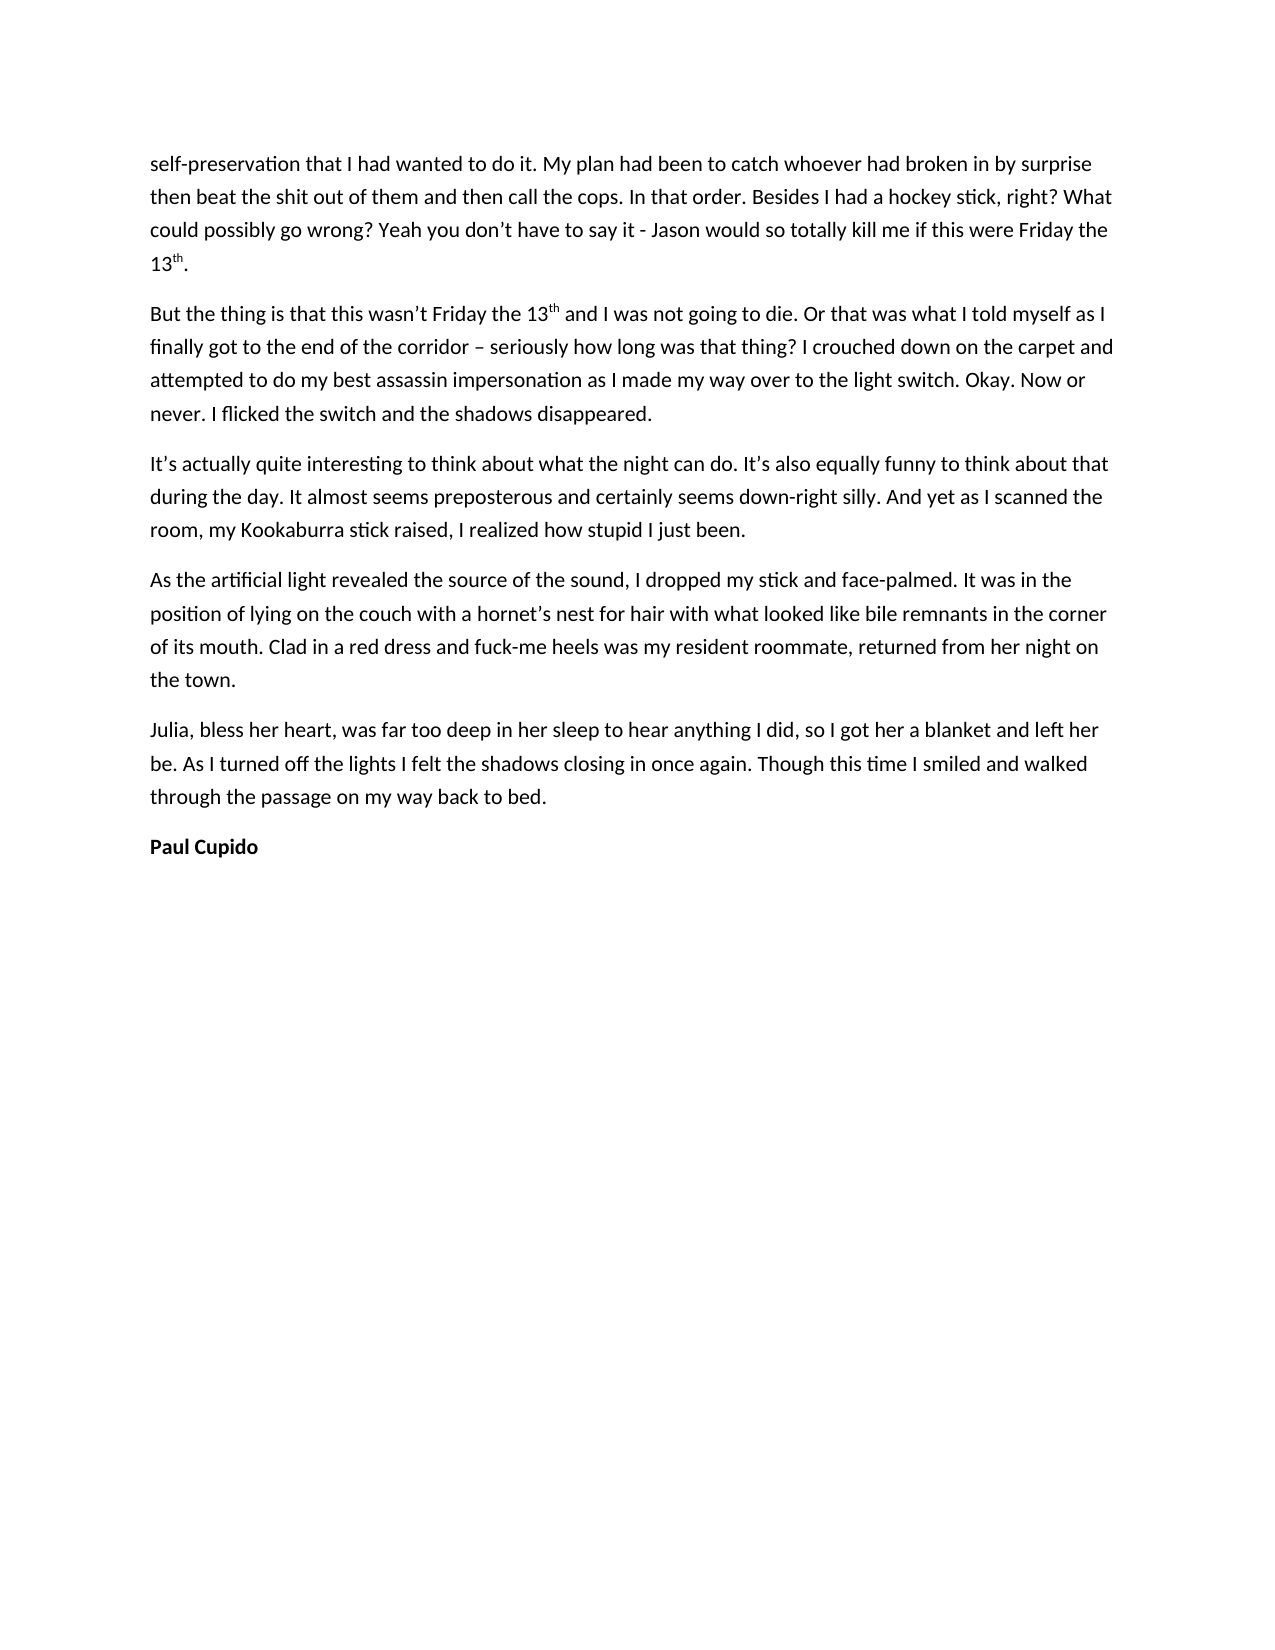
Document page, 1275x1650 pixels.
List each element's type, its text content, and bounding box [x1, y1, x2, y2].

text Paul Cupido [150, 833, 1125, 860]
text Julia, bless her heart, was far too deep in her sleep to hear anything I did, so I got her a blanket and left her be. As I turned off the lights I felt the shadows closing in once again. Though this time I smiled and walked through the passage on my way back to bed. [150, 717, 1125, 810]
text As the artificial light revealed the source of the sound, I dropped my stick and face-palmed. It was in the position of lying on the couch with a hornet’s nest for hair with what looked like bile remnants in the corner of its mouth. Clad in a red dress and fuck-me heels was my resident roommate, returned from her night on the town. [150, 567, 1125, 693]
text But the thing is that this wasn’t Friday the 13th and I was not going to die. Or that was what I told myself as I finally got to the end of the corridor – seriously how long was that thing? I crouched down on the carpet and attempted to do my best assassin impersonation as I made my way over to the light switch. Okay. Now or never. I flicked the switch and the shadows disappeared. [150, 300, 1125, 427]
text It’s actually quite interesting to think about what the night can do. It’s also equally funny to think about that during the day. It almost seems preposterous and certainly seems down-right silly. And yet as I scanned the room, my Kookaburra stick raised, I realized how stupid I just been. [150, 450, 1125, 543]
